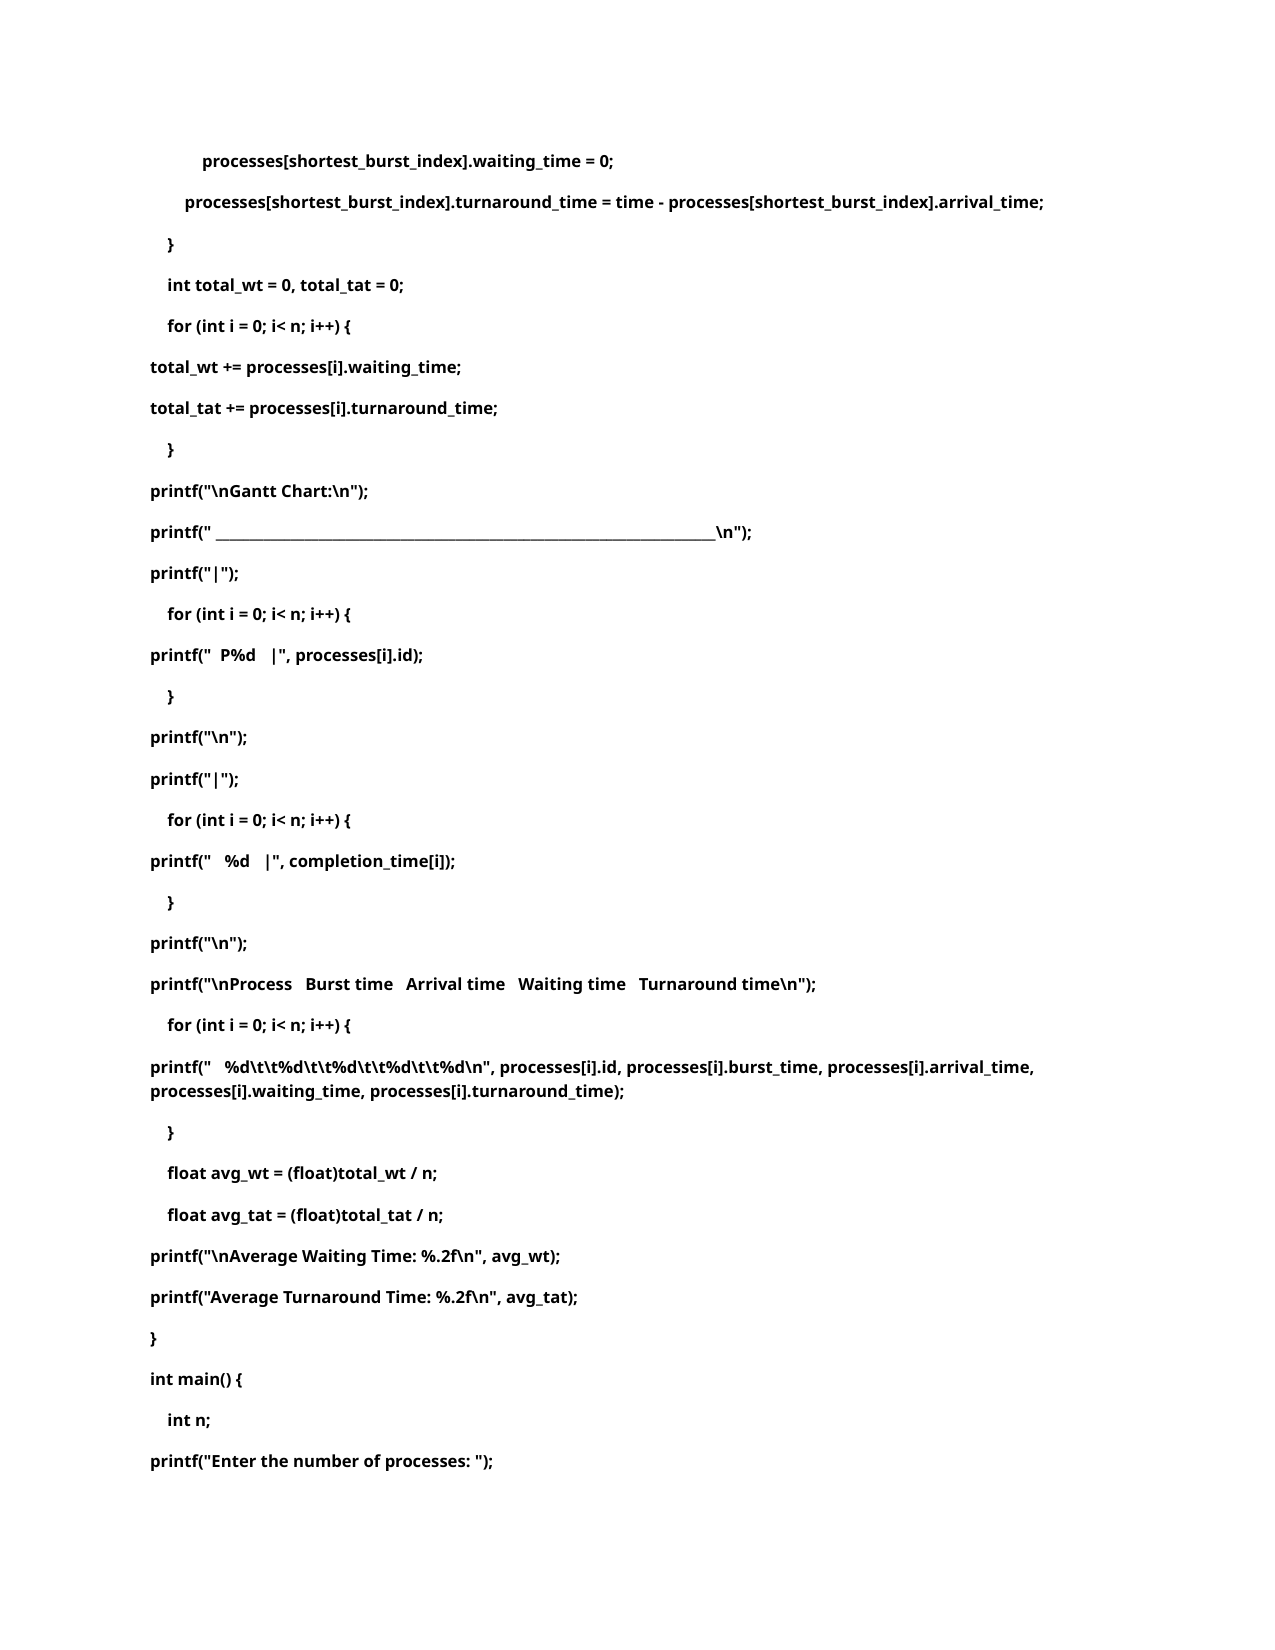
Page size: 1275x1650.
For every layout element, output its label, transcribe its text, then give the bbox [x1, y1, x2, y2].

text printf("\n"); [150, 932, 1125, 954]
text printf("Enter the number of processes: "); [150, 1450, 1125, 1473]
text int main() { [150, 1368, 1125, 1390]
text printf("\nGantt Chart:\n"); [150, 479, 1125, 502]
text printf("\nProcess Burst time Arrival time Waiting time Turnaround time\n"); [150, 973, 1125, 996]
text printf("Average Turnaround Time: %.2f\n", avg_tat); [150, 1285, 1125, 1308]
text int n; [150, 1409, 1125, 1432]
text total_wt += processes[i].waiting_time; [150, 356, 1125, 378]
text for (int i = 0; i< n; i++) { [150, 314, 1125, 337]
text processes[shortest_burst_index].turnaround_time = time - processes[shortest_burst_index].arrival_time; [150, 191, 1125, 214]
text float avg_wt = (float)total_wt / n; [150, 1162, 1125, 1185]
text } [150, 1121, 1125, 1143]
text printf(" P%d |", processes[i].id); [150, 644, 1125, 666]
text printf("|"); [150, 767, 1125, 790]
text int total_wt = 0, total_tat = 0; [150, 273, 1125, 296]
text printf(" %d\t\t%d\t\t%d\t\t%d\t\t%d\n", processes[i].id, processes[i].burst_time, processes[i].arrival_time, processes[i].waiting_time, processes[i].turnaround_time); [150, 1055, 1125, 1102]
text for (int i = 0; i< n; i++) { [150, 808, 1125, 831]
text processes[shortest_burst_index].waiting_time = 0; [150, 150, 1125, 173]
text } [150, 1327, 1125, 1349]
text } [150, 891, 1125, 913]
text } [150, 232, 1125, 255]
text printf(" _________________________________________________________________________\n"); [150, 520, 1125, 543]
text for (int i = 0; i< n; i++) { [150, 603, 1125, 625]
text printf("\nAverage Waiting Time: %.2f\n", avg_wt); [150, 1244, 1125, 1267]
text printf("\n"); [150, 726, 1125, 749]
text } [150, 438, 1125, 461]
text float avg_tat = (float)total_tat / n; [150, 1203, 1125, 1226]
text printf("|"); [150, 561, 1125, 584]
text printf(" %d |", completion_time[i]); [150, 849, 1125, 872]
text } [150, 685, 1125, 708]
text for (int i = 0; i< n; i++) { [150, 1014, 1125, 1037]
text total_tat += processes[i].turnaround_time; [150, 397, 1125, 419]
